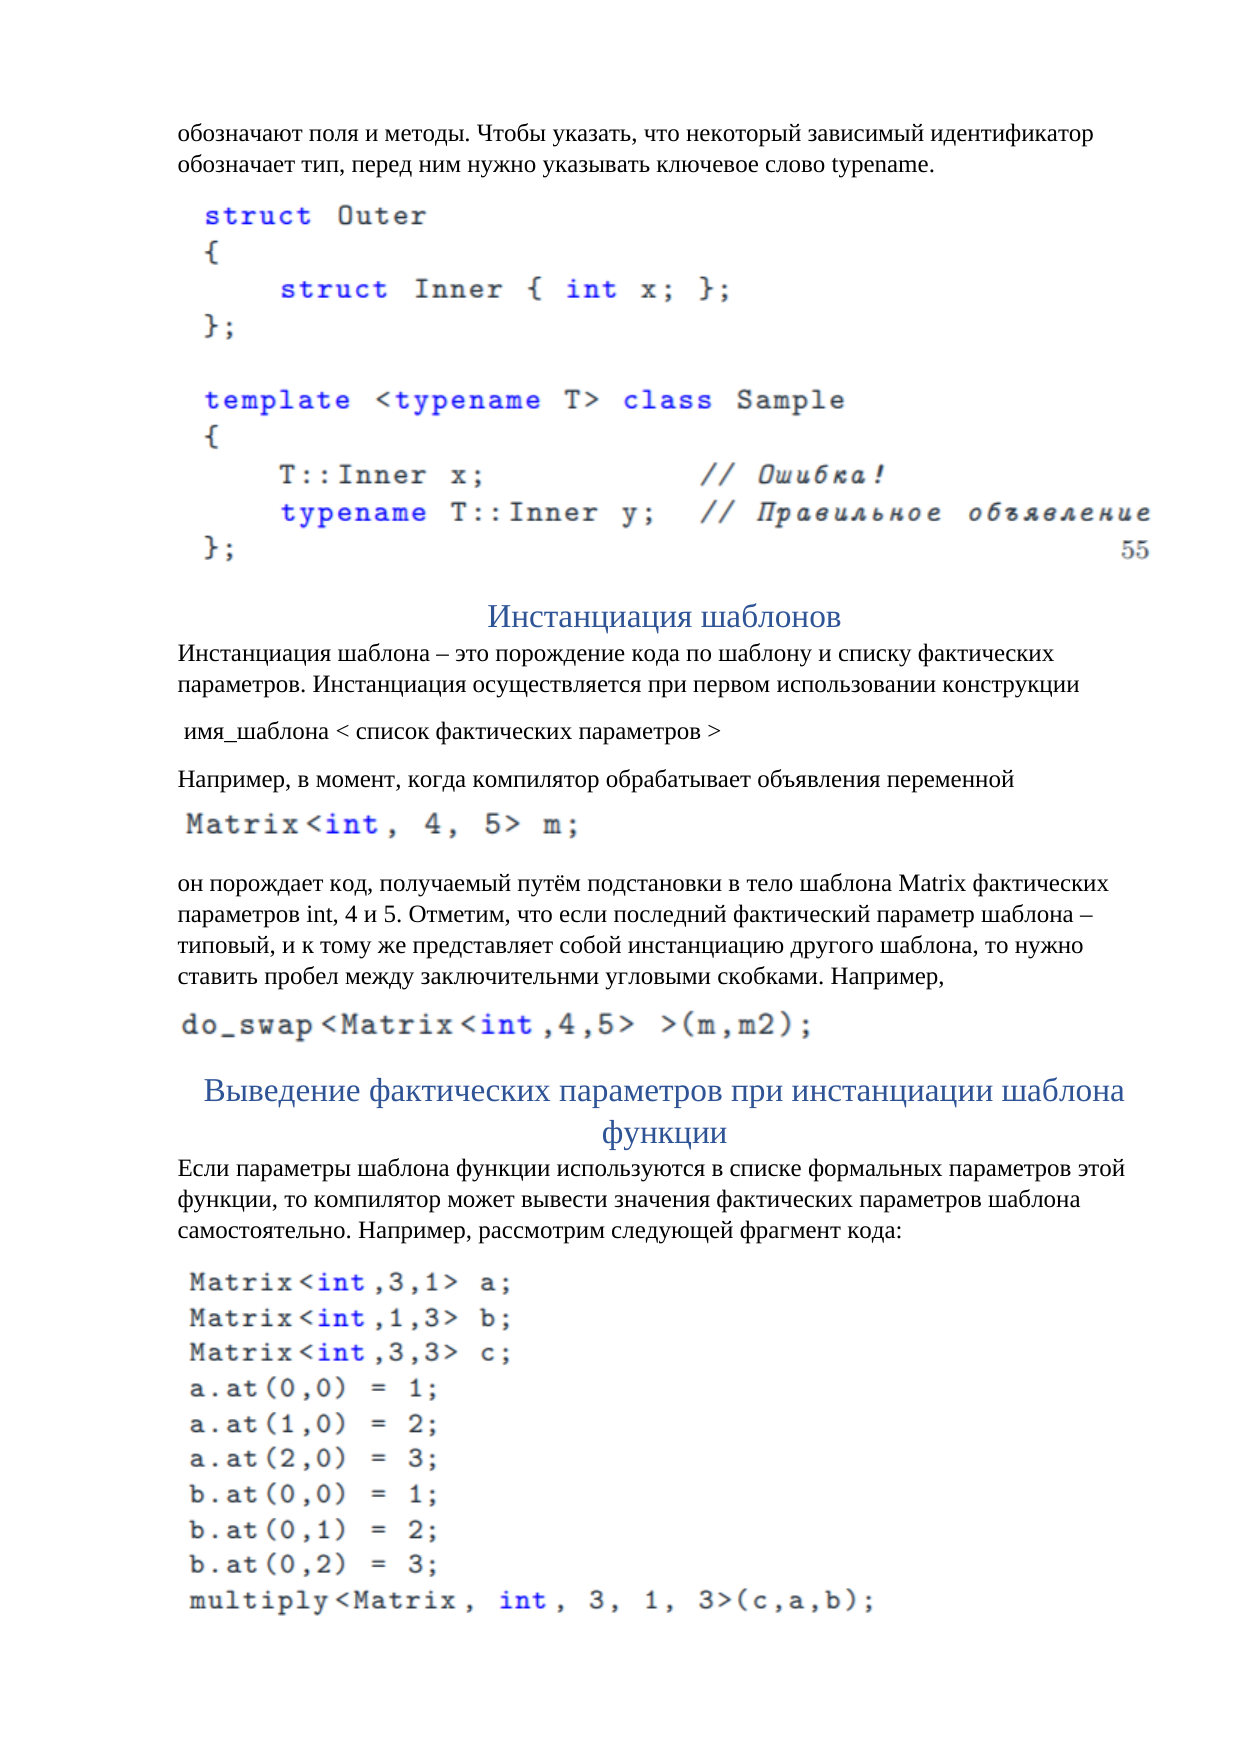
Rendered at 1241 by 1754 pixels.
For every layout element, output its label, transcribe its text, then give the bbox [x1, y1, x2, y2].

text Если параметры шаблона функции используются в списке формальных параметров этой функции, то компилятор может вывести значения фактических параметров шаблона самостоятельно. Например, рассмотрим следующей фрагмент кода: [177, 1153, 1152, 1244]
text имя_шаблона < список фактических параметров > [177, 716, 1152, 745]
subtitle Инстанциация шаблонов [177, 596, 1152, 634]
picture [177, 196, 1152, 569]
subtitle Выведение фактических параметров при инстанциации шаблона функции [177, 1071, 1152, 1150]
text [177, 118, 1152, 178]
text он порождает код, получаемый путём подстановки в тело шаблона Matrix фактических параметров int, 4 и 5. Отметим, что если последний фактический параметр шаблона – типовый, и к тому же представляет собой инстанциацию другого шаблона, то нужно ставить пробел между заключительнми угловыми скобками. Например, [177, 868, 1152, 990]
text Инстанциация шаблона – это порождение кода по шаблону и списку фактических параметров. Инстанциация осуществляется при первом использовании конструкции [177, 638, 1152, 697]
picture [177, 811, 592, 850]
picture [177, 1263, 917, 1633]
text Например, в момент, когда компилятор обрабатывает объявления переменной [177, 764, 1152, 793]
picture [177, 1008, 817, 1044]
